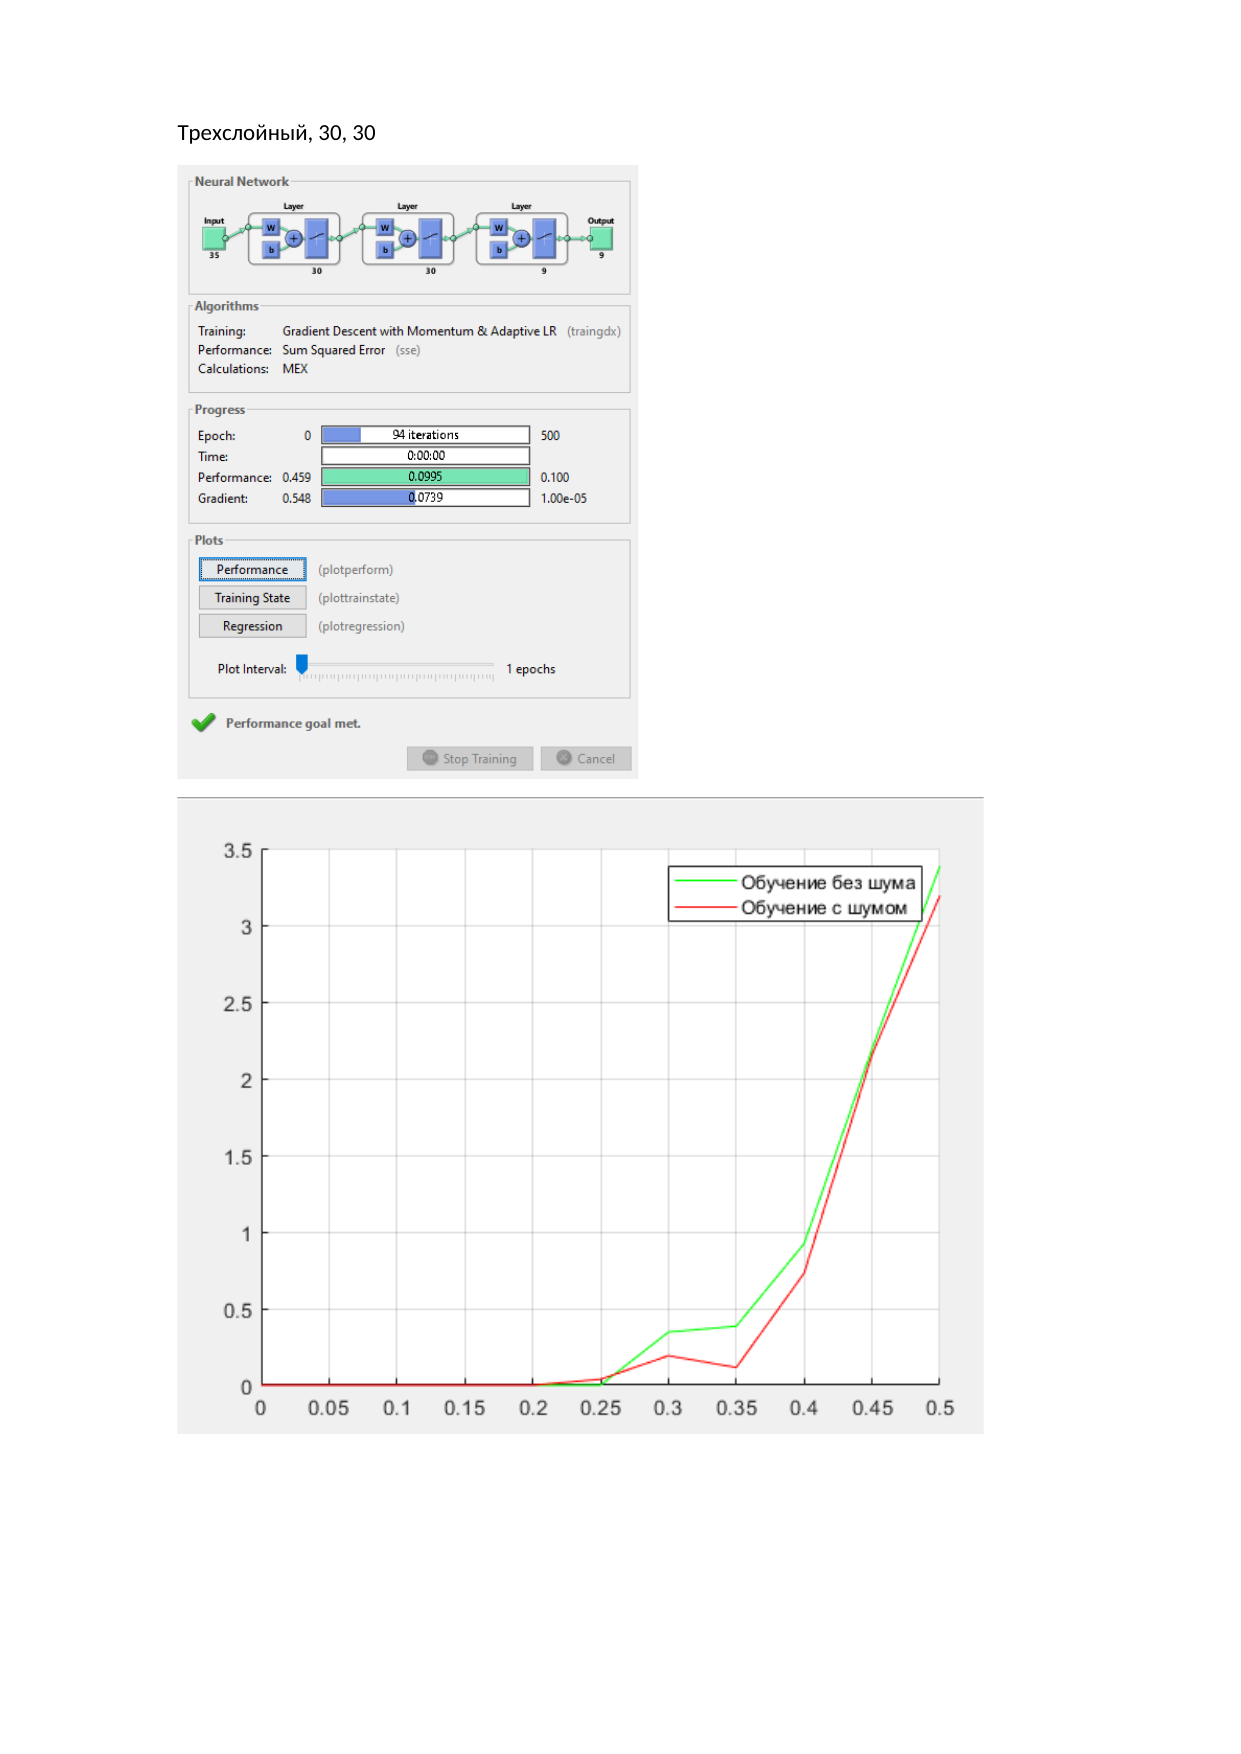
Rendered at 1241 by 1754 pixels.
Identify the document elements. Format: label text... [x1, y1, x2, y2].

picture [177, 165, 639, 779]
text Трехслойный, 30, 30 [177, 118, 1152, 146]
picture [177, 797, 984, 1434]
